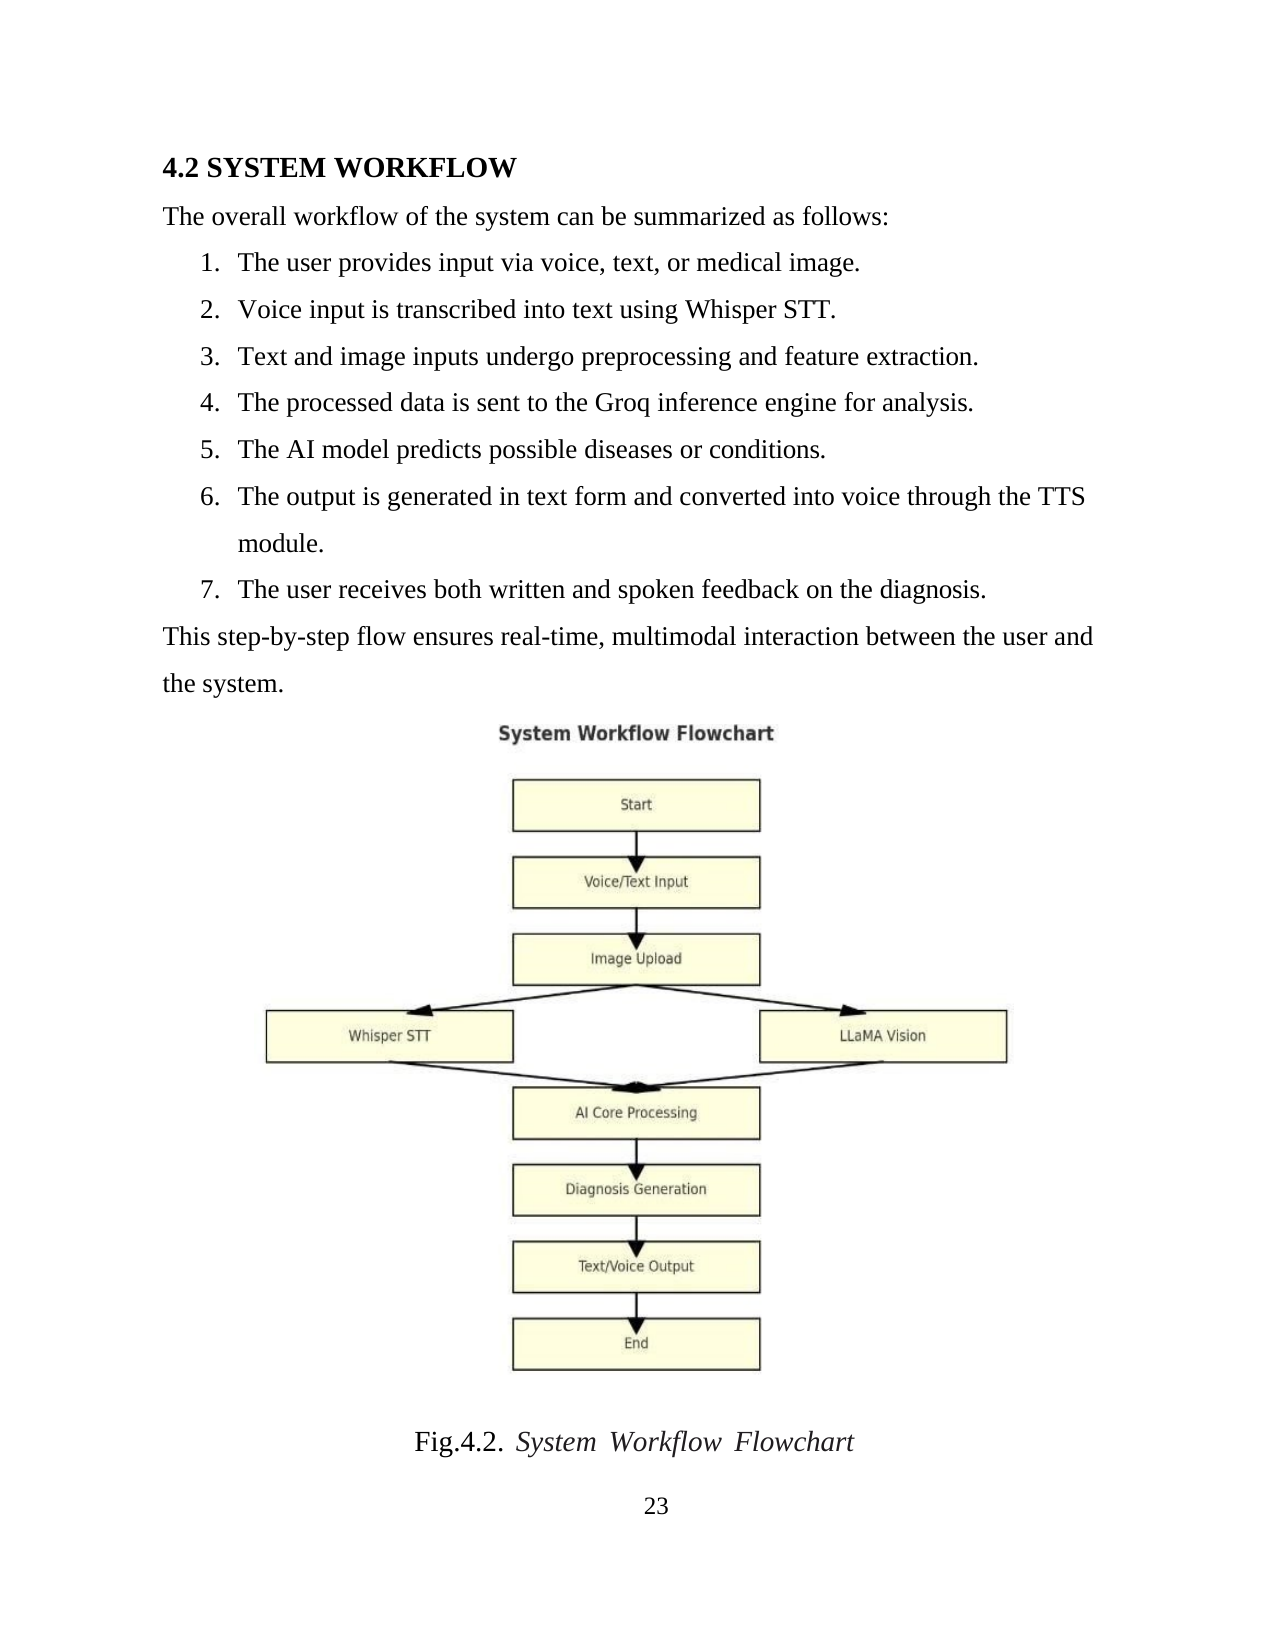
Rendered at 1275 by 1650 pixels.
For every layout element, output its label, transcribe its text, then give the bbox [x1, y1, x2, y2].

text This step-by-step flow ensures real-time, multimodal interaction between the user and the system. [162, 620, 1104, 698]
list The user receives both written and spoken feedback on the diagnosis. [200, 574, 1162, 604]
text 23 [150, 1491, 1162, 1520]
list The user provides input via voice, text, or medical image. [200, 246, 1162, 277]
text The overall workflow of the system can be summarized as follows: [162, 200, 1162, 231]
subtitle SYSTEM WORKFLOW [162, 150, 1162, 183]
list The output is generated in text form and converted into voice through the TTS module. [200, 480, 1107, 558]
picture [254, 724, 1014, 1376]
list Text and image inputs undergo preprocessing and feature extraction. [200, 340, 1162, 371]
list The processed data is sent to the Groq inference engine for analysis. [200, 386, 1162, 417]
text Fig.4.2. System Workflow Flowchart [151, 1424, 1120, 1458]
list Voice input is transcribed into text using Whisper STT. [200, 293, 1162, 324]
list The AI model predicts possible diseases or conditions. [200, 433, 1162, 464]
